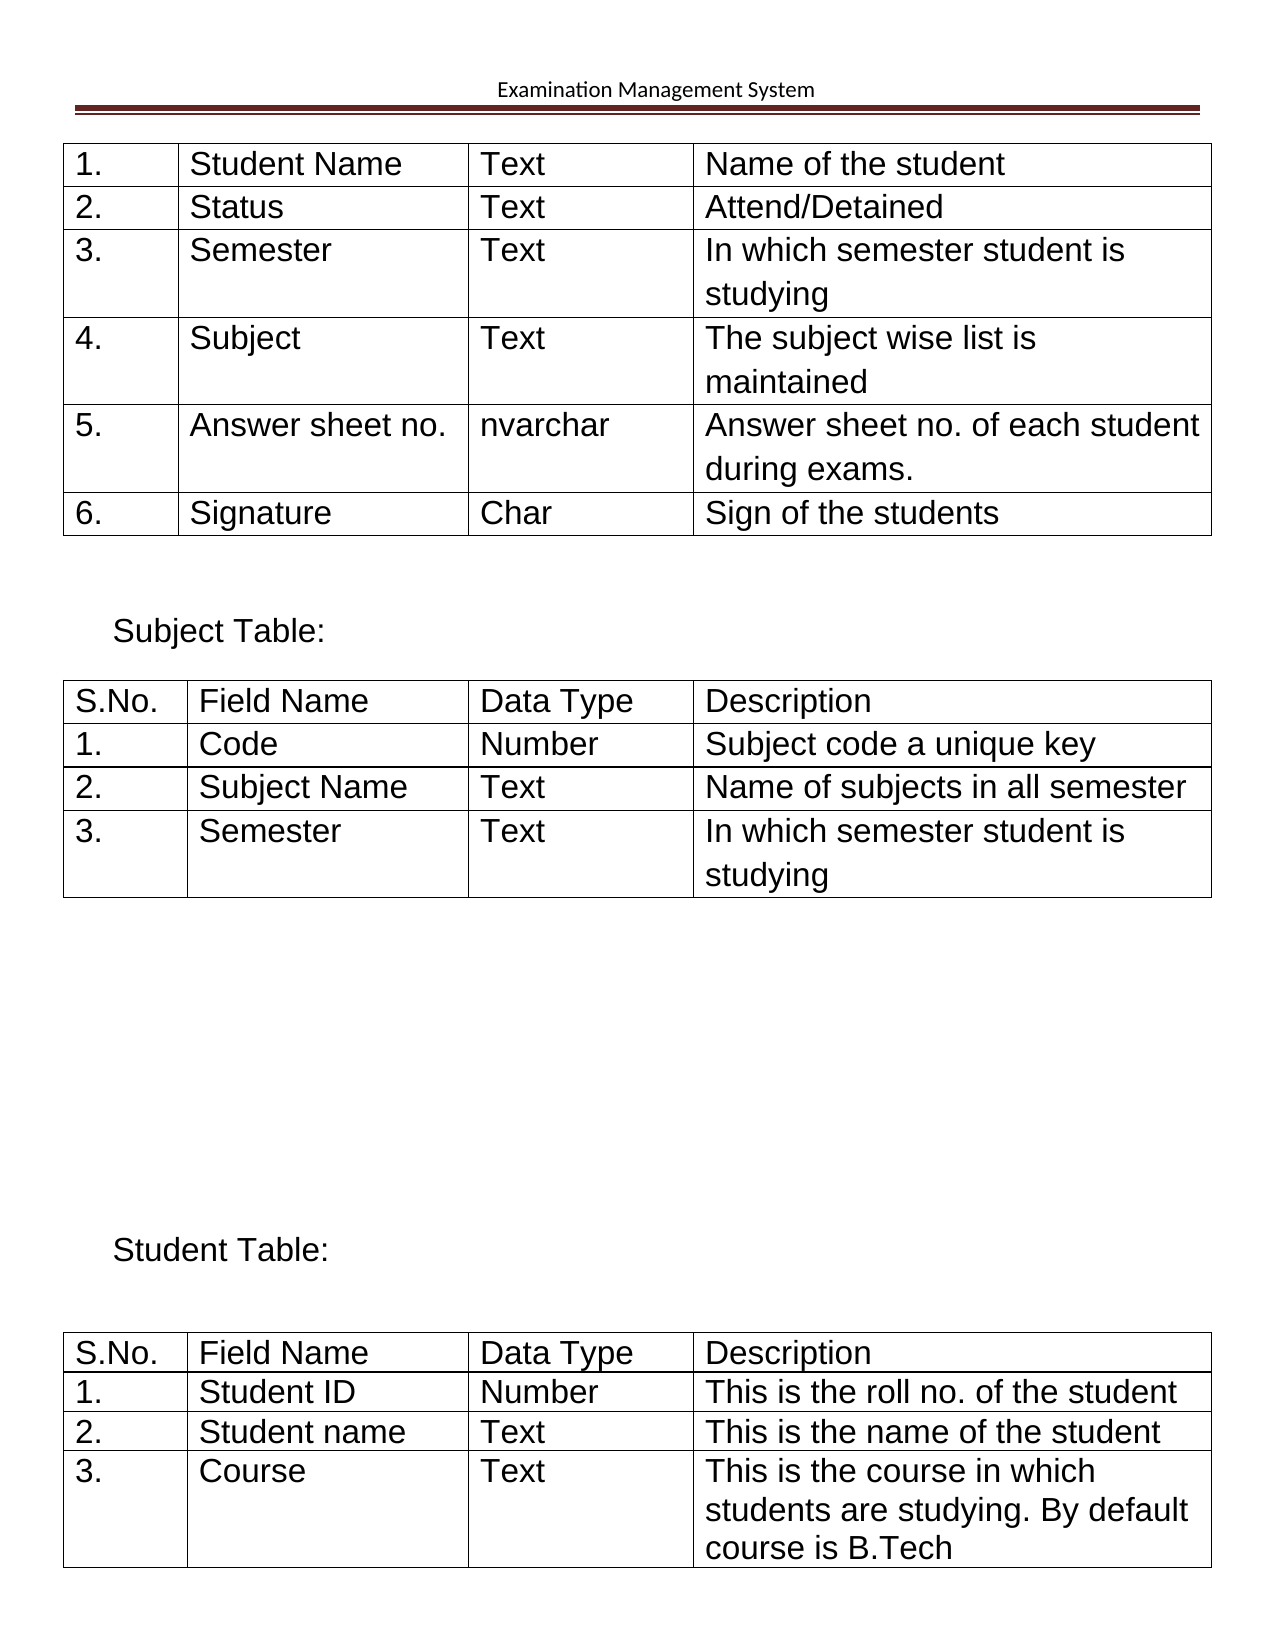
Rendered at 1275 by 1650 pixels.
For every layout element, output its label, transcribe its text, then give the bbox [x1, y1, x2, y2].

table_cell 1. [64, 1373, 187, 1411]
table_cell Sign of the students [694, 493, 1211, 535]
table_cell Text [469, 768, 693, 810]
table_cell 3. [64, 1451, 187, 1567]
table_cell 5. [64, 405, 178, 492]
table_cell Text [469, 187, 693, 229]
table_cell Semester [188, 811, 468, 897]
table_cell In which semester student is studying [694, 230, 1211, 317]
table_cell Student Name [179, 144, 468, 186]
table_cell 2. [64, 187, 178, 229]
table_cell Course [188, 1451, 468, 1567]
table_cell Text [469, 144, 693, 186]
table_cell This is the name of the student [694, 1412, 1211, 1450]
table_cell Text [469, 230, 693, 317]
table_cell 2. [64, 768, 187, 810]
text Subject Table: [75, 611, 1200, 649]
table_cell Name of subjects in all semester [694, 768, 1211, 810]
table_cell Answer sheet no. [179, 405, 468, 492]
table_header Description [694, 1333, 1211, 1371]
table_header Data Type [469, 1333, 693, 1371]
table_cell Subject Name [188, 768, 468, 810]
table_cell In which semester student is studying [694, 811, 1211, 897]
table_cell Char [469, 493, 693, 535]
table_cell Number [469, 724, 693, 766]
table_header Description [694, 681, 1211, 723]
table_cell Attend/Detained [694, 187, 1211, 229]
table_cell Subject [179, 318, 468, 404]
table_cell Code [188, 724, 468, 766]
table_header Field Name [188, 1333, 468, 1371]
table_cell Text [469, 1412, 693, 1450]
table_cell Semester [179, 230, 468, 317]
table_cell The subject wise list is maintained [694, 318, 1211, 404]
table_cell Status [179, 187, 468, 229]
table_cell 6. [64, 493, 178, 535]
table_cell nvarchar [469, 405, 693, 492]
table_cell Signature [179, 493, 468, 535]
table_cell 3. [64, 230, 178, 317]
table_cell 1. [64, 144, 178, 186]
table_cell 1. [64, 724, 187, 766]
table_cell Text [469, 318, 693, 404]
table_cell Answer sheet no. of each student during exams. [694, 405, 1211, 492]
text Student Table: [75, 1230, 1200, 1268]
table_cell This is the roll no. of the student [694, 1373, 1211, 1411]
table_cell This is the course in which students are studying. By default course is B.Tech [694, 1451, 1211, 1567]
table_cell 4. [64, 318, 178, 404]
table_header S.No. [64, 1333, 187, 1371]
table_cell 3. [64, 811, 187, 897]
table_cell Student ID [188, 1373, 468, 1411]
table_header Data Type [469, 681, 693, 723]
table_cell Student name [188, 1412, 468, 1450]
table_cell Text [469, 811, 693, 897]
table_cell 2. [64, 1412, 187, 1450]
table_cell Subject code a unique key [694, 724, 1211, 766]
table_cell Text [469, 1451, 693, 1567]
table_cell Number [469, 1373, 693, 1411]
table_header Field Name [188, 681, 468, 723]
table_header S.No. [64, 681, 187, 723]
table_cell Name of the student [694, 144, 1211, 186]
